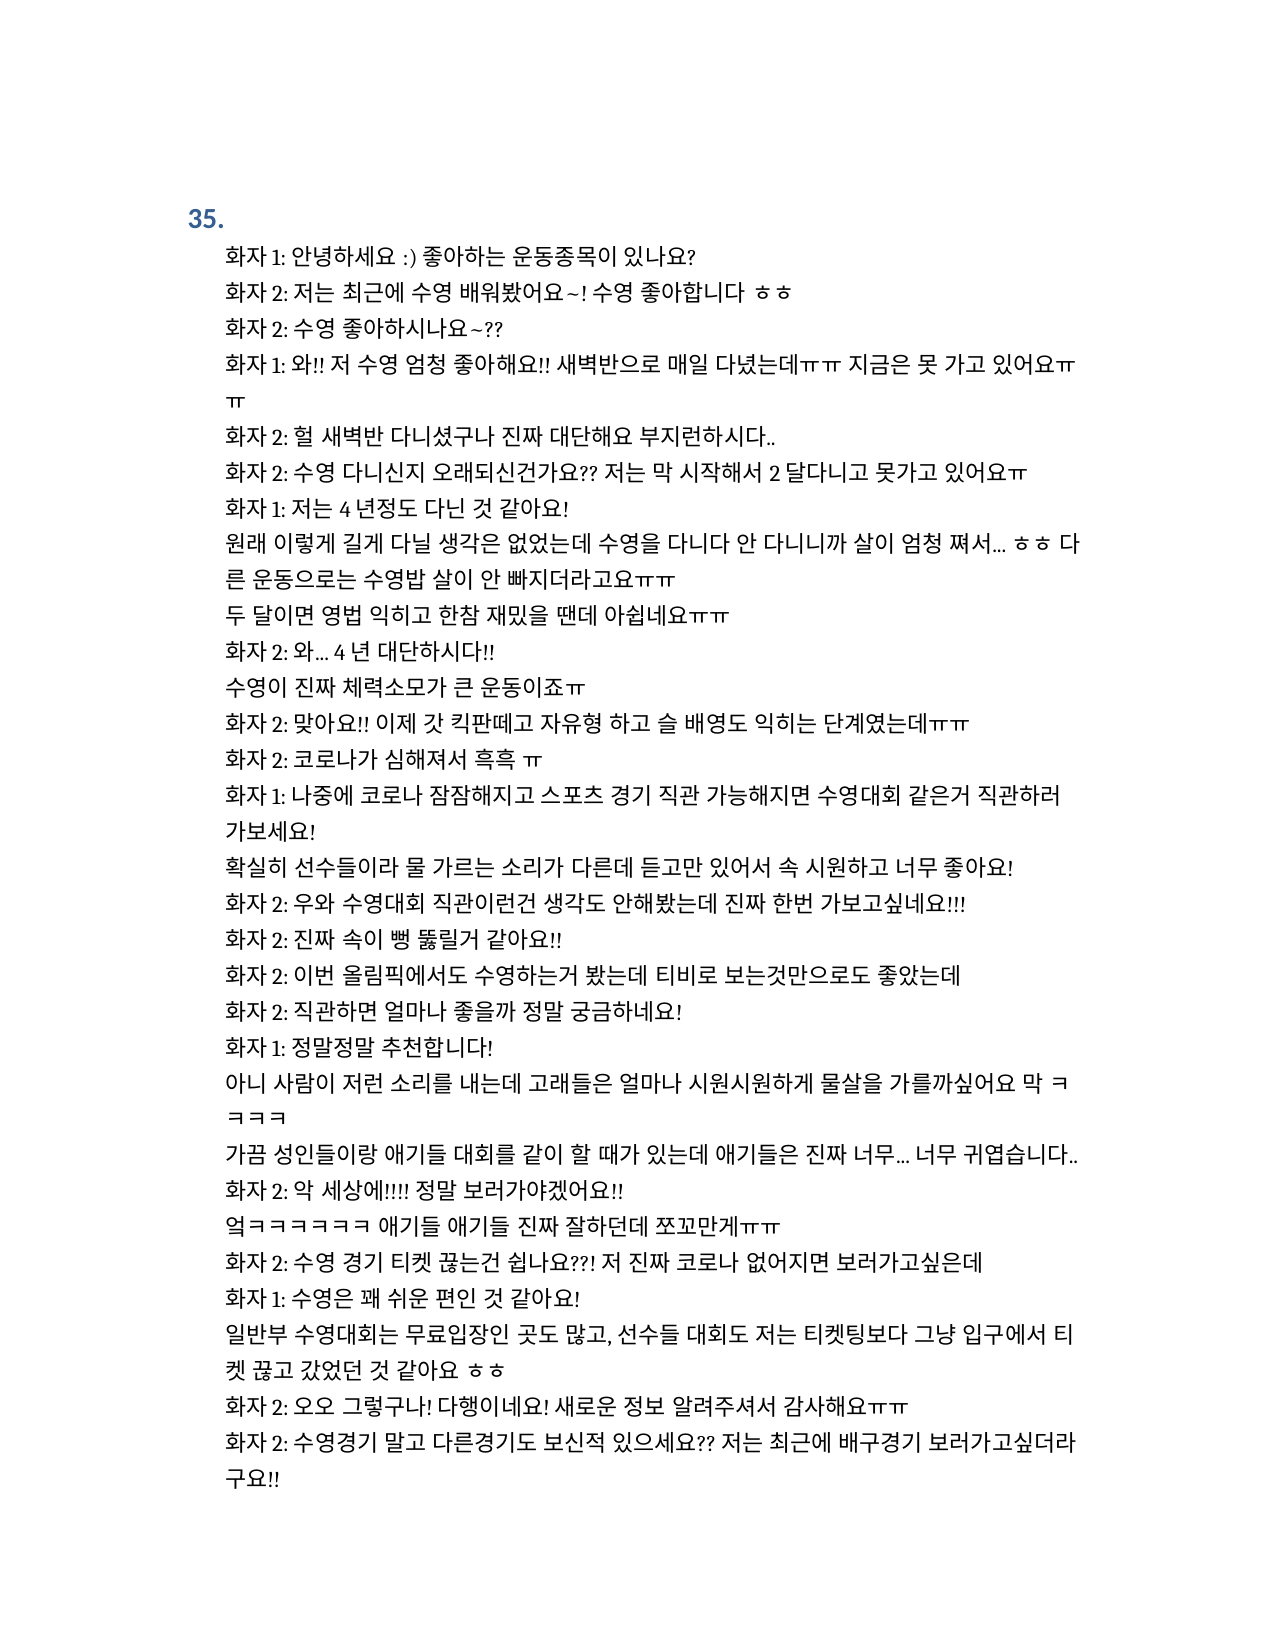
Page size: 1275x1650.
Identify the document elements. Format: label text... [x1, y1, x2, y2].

text 화자1: 수영은 꽤 쉬운 편인 것 같아요! 일반부 수영대회는 무료입장인 곳도 많고, 선수들 대회도 저는 티켓팅보다 그냥 입구에서 티켓 끊고 갔었던 것 같아요 ㅎㅎ [225, 1283, 1087, 1386]
text 화자2: 우와 수영대회 직관이런건 생각도 안해봤는데 진짜 한번 가보고싶네요!!! [225, 888, 1087, 919]
text 화자2: 수영 좋아하시나요~?? [225, 313, 1087, 344]
text 화자2: 오오 그렇구나! 다행이네요! 새로운 정보 알려주셔서 감사해요ㅠㅠ [225, 1391, 1087, 1422]
text 화자1: 정말정말 추천합니다! 아니 사람이 저런 소리를 내는데 고래들은 얼마나 시원시원하게 물살을 가를까싶어요 막 ㅋㅋㅋㅋ 가끔 성인들이랑 애기들 대회를 같이 할 때가 있는데 애기들은 진짜 너무... 너무 귀엽습니다.. [225, 1032, 1087, 1171]
text 화자2: 코로나가 심해져서 흑흑 ㅠ [225, 744, 1087, 775]
subtitle 35. [187, 200, 1087, 236]
text 화자2: 악 세상에!!!! 정말 보러가야겠어요!! 엌ㅋㅋㅋㅋㅋㅋ 애기들 애기들 진짜 잘하던데 쪼꼬만게ㅠㅠ [225, 1175, 1087, 1242]
text 화자2: 헐 새벽반 다니셨구나 진짜 대단해요 부지런하시다.. [225, 421, 1087, 452]
text 화자2: 맞아요!! 이제 갓 킥판떼고 자유형 하고 슬 배영도 익히는 단계였는데ㅠㅠ [225, 708, 1087, 739]
text 화자2: 와... 4년 대단하시다!! 수영이 진짜 체력소모가 큰 운동이죠ㅠ [225, 636, 1087, 703]
text 화자2: 저는 최근에 수영 배워봤어요~! 수영 좋아합니다 ㅎㅎ [225, 277, 1087, 308]
text 화자2: 직관하면 얼마나 좋을까 정말 궁금하네요! [225, 996, 1087, 1027]
text 화자1: 나중에 코로나 잠잠해지고 스포츠 경기 직관 가능해지면 수영대회 같은거 직관하러 가보세요! 확실히 선수들이라 물 가르는 소리가 다른데 듣고만 있어서 속 시원하고 너무 좋아요! [225, 780, 1087, 883]
text 화자1: 안녕하세요 :) 좋아하는 운동종목이 있나요? [225, 241, 1087, 272]
text 화자2: 수영 다니신지 오래되신건가요?? 저는 막 시작해서 2달다니고 못가고 있어요ㅠ [225, 457, 1087, 488]
text 화자1: 와!! 저 수영 엄청 좋아해요!! 새벽반으로 매일 다녔는데ㅠㅠ 지금은 못 가고 있어요ㅠㅠ [225, 349, 1087, 416]
text 화자2: 진짜 속이 뻥 뚫릴거 같아요!! [225, 924, 1087, 955]
text 화자2: 수영경기 말고 다른경기도 보신적 있으세요?? 저는 최근에 배구경기 보러가고싶더라구요!! [225, 1427, 1087, 1494]
text 화자1: 저는 4년정도 다닌 것 같아요! 원래 이렇게 길게 다닐 생각은 없었는데 수영을 다니다 안 다니니까 살이 엄청 쪄서... ㅎㅎ 다른 운동으로는 수영밥 살이 안 빠지더라고요ㅠㅠ 두 달이면 영법 익히고 한참 재밌을 땐데 아쉽네요ㅠㅠ [225, 492, 1087, 632]
text 화자2: 수영 경기 티켓 끊는건 쉽나요??! 저 진짜 코로나 없어지면 보러가고싶은데 [225, 1247, 1087, 1278]
text 화자2: 이번 올림픽에서도 수영하는거 봤는데 티비로 보는것만으로도 좋았는데 [225, 960, 1087, 991]
